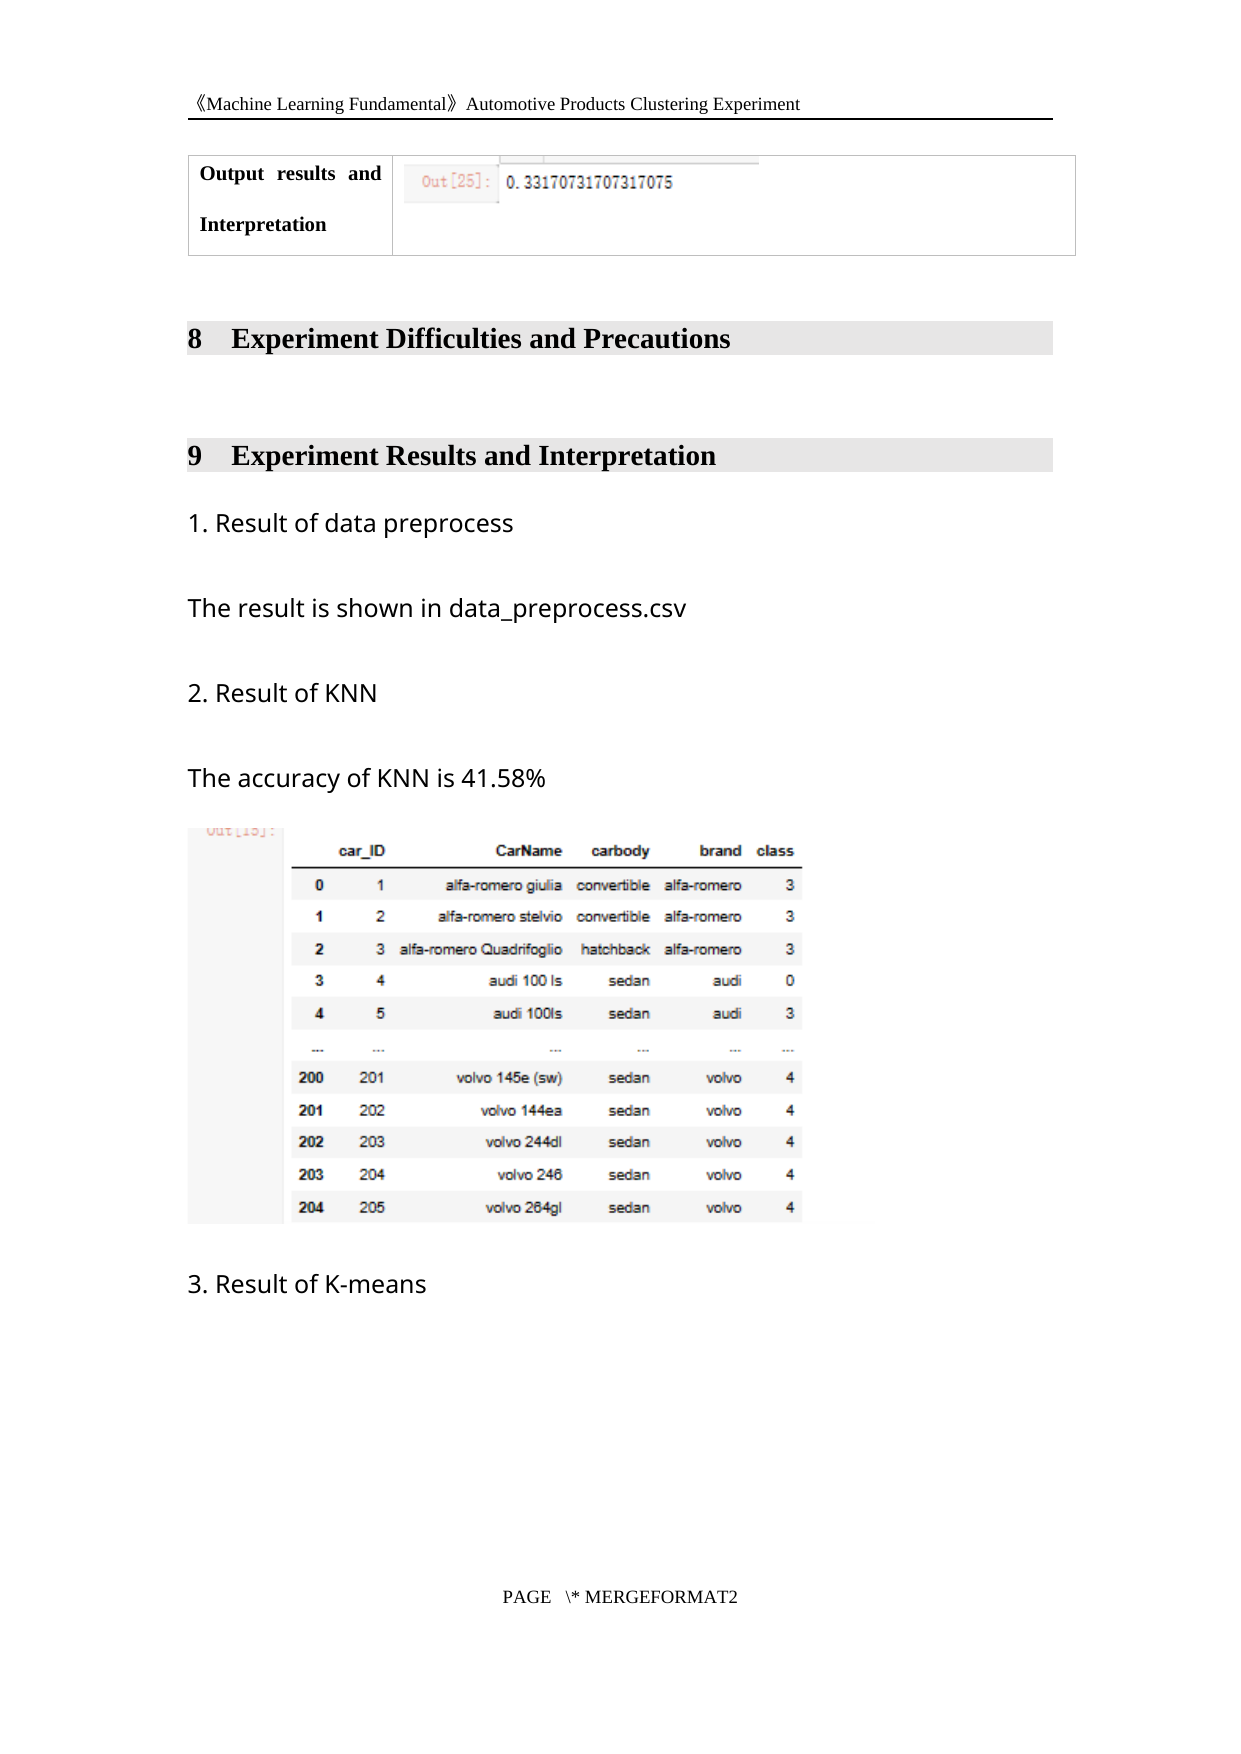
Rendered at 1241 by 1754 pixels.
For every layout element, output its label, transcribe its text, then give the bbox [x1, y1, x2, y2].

picture [187, 828, 876, 1224]
table_cell Output results and Interpretation [189, 156, 392, 255]
list Result of data preprocess [187, 489, 1053, 557]
list Result of K-means [187, 1250, 1053, 1318]
list Result of KNN [187, 658, 1053, 726]
subtitle Experiment Difficulties and Precautions [187, 321, 1053, 355]
table_cell [393, 156, 1075, 255]
list The result is shown in data_preprocess.csv [187, 573, 1053, 641]
subtitle Experiment Results and Interpretation [187, 438, 1053, 472]
list The accuracy of KNN is 41.58% [187, 743, 1053, 811]
picture [404, 156, 759, 205]
